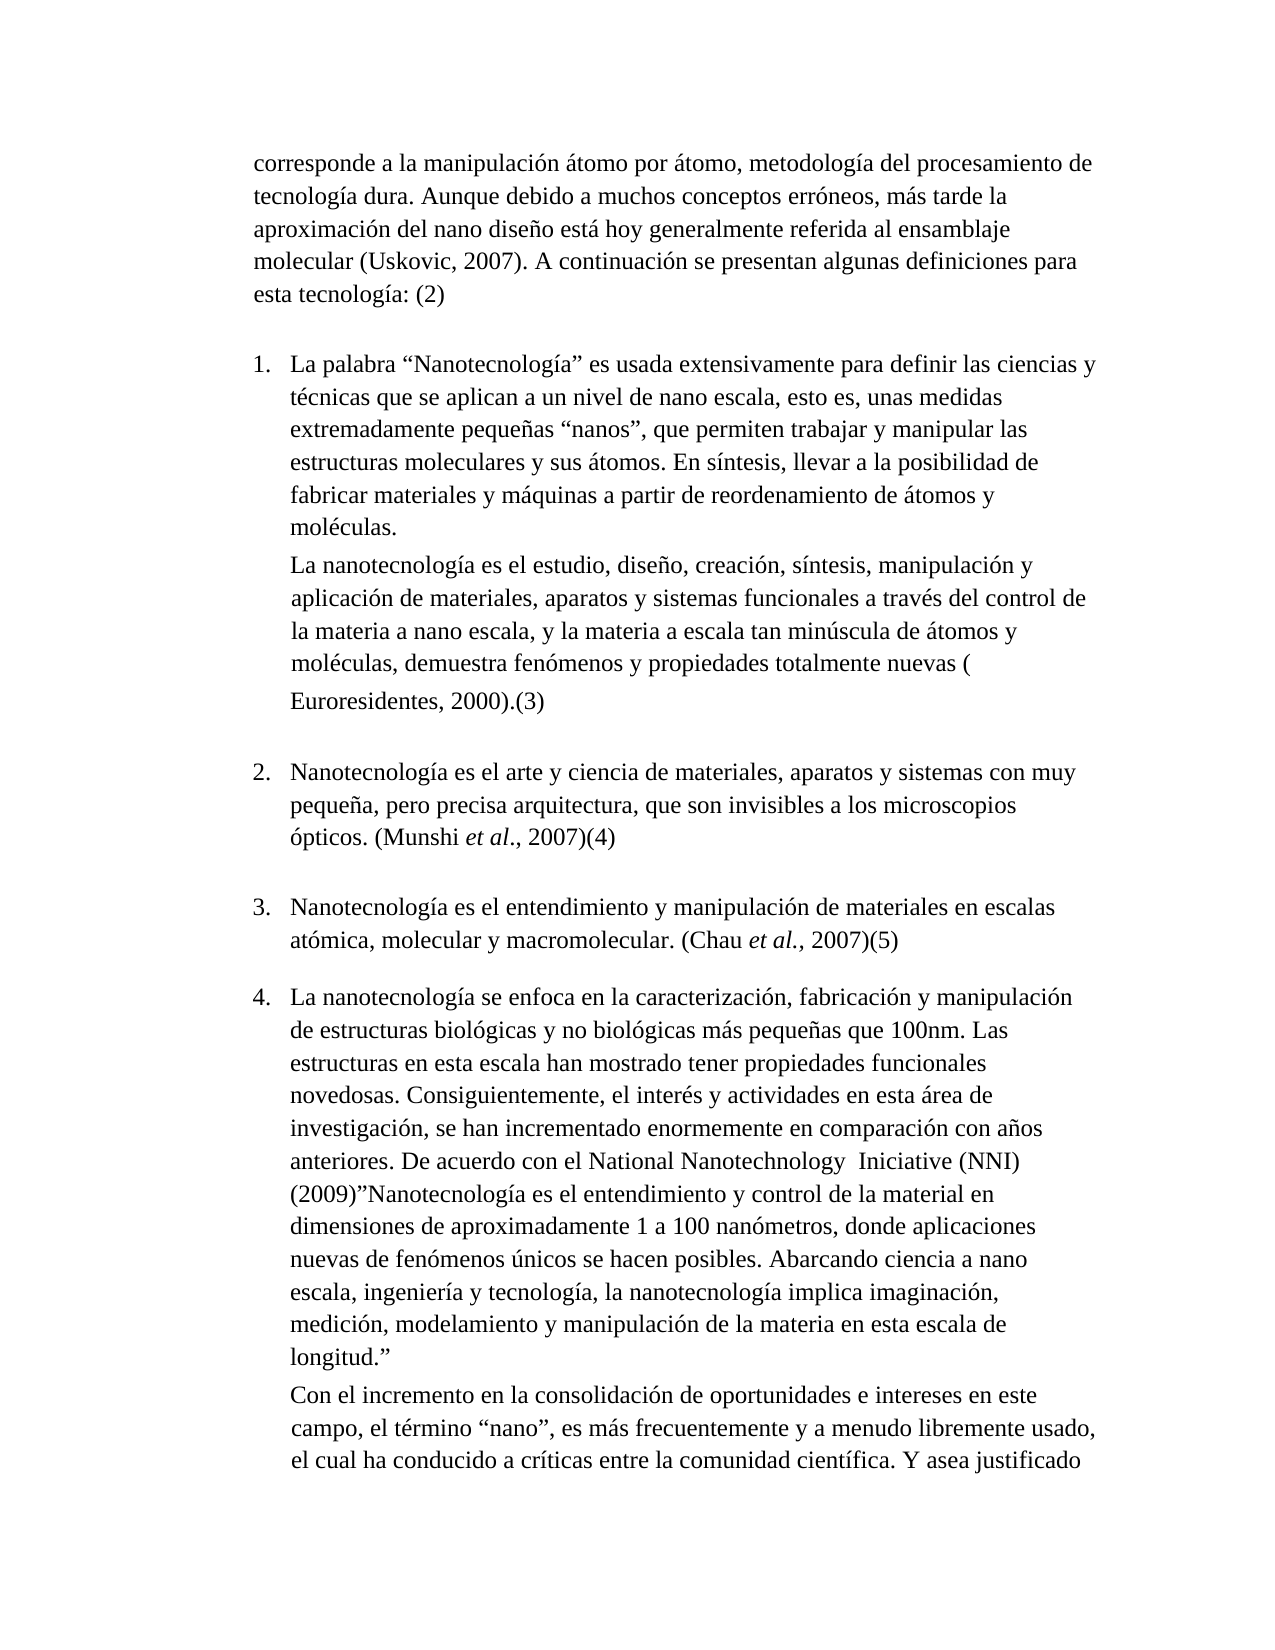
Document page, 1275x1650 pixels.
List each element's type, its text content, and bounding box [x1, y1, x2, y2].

list La palabra “Nanotecnología” es usada extensivamente para definir las ciencias y técnicas que se aplican a un nivel de nano escala, esto es, unas medidas extremadamente pequeñas “nanos”, que permiten trabajar y manipular las estructuras moleculares y sus átomos. En síntesis, llevar a la posibilidad de fabricar materiales y máquinas a partir de reordenamiento de átomos y moléculas. [252, 349, 1097, 541]
text La nanotecnología es el estudio, diseño, creación, síntesis, manipulación y aplicación de materiales, aparatos y sistemas funcionales a través del control de la materia a nano escala, y la materia a escala tan minúscula de átomos y moléculas, demuestra fenómenos y propiedades totalmente nuevas ( [290, 550, 1097, 677]
text 4. La nanotecnología se enfoca en la caracterización, fabricación y manipulación de estructuras biológicas y no biológicas más pequeñas que 100nm. Las estructuras en esta escala han mostrado tener propiedades funcionales novedosas. Consiguientemente, el interés y actividades en esta área de investigación, se han incrementado enormemente en comparación con años anteriores. De acuerdo con el National Nanotechnology Iniciative (NNI) (2009)”Nanotecnología es el entendimiento y control de la material en dimensiones de aproximadamente 1 a 100 nanómetros, donde aplicaciones nuevas de fenómenos únicos se hacen posibles. Abarcando ciencia a nano escala, ingeniería y tecnología, la nanotecnología implica imaginación, medición, modelamiento y manipulación de la materia en esta escala de longitud.” [252, 982, 1097, 1371]
list Nanotecnología es el entendimiento y manipulación de materiales en escalas atómica, molecular y macromolecular. (Chau et al., 2007)(5) [252, 892, 1097, 954]
list Nanotecnología es el arte y ciencia de materiales, aparatos y sistemas con muy pequeña, pero precisa arquitectura, que son invisibles a los microscopios ópticos. (Munshi et al., 2007)(4) [252, 757, 1097, 851]
text Euroresidentes, 2000).(3) [290, 686, 1097, 715]
